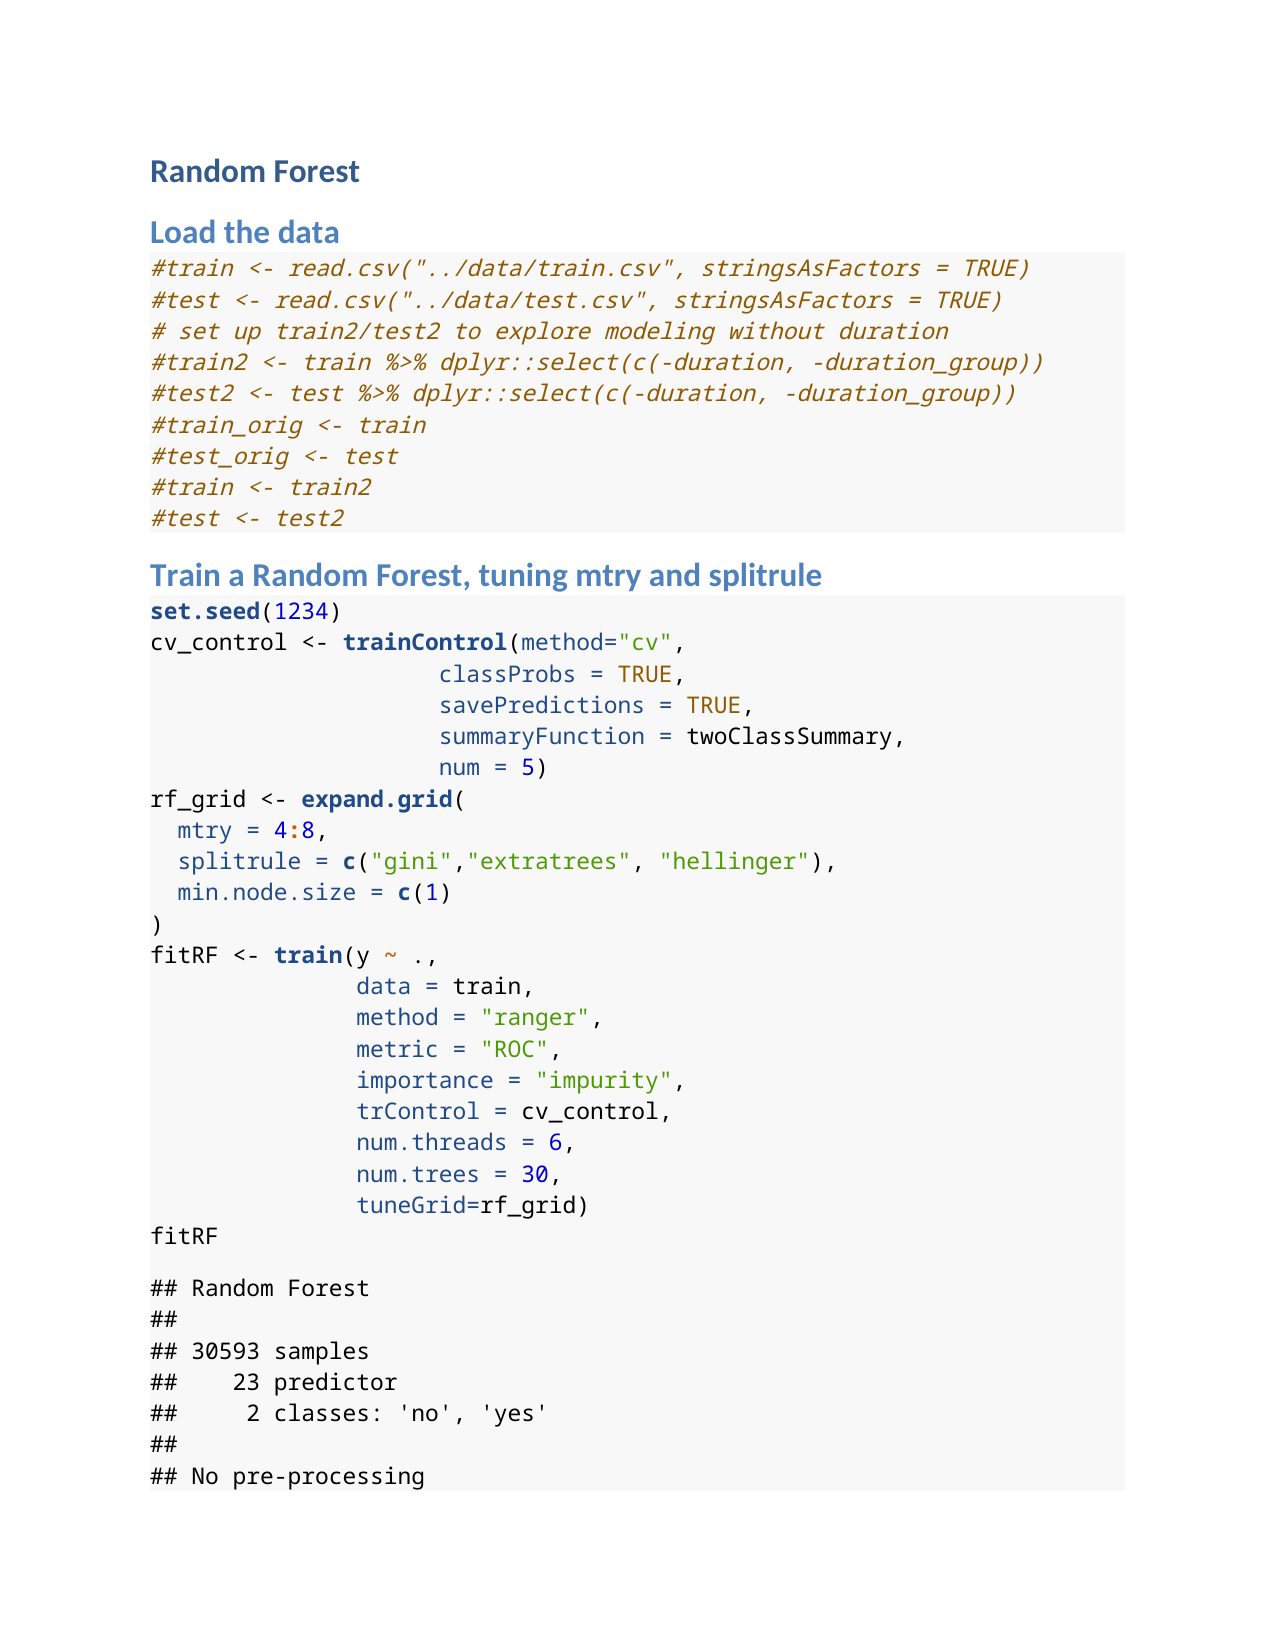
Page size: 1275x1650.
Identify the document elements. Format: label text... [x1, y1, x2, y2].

subtitle Train a Random Forest, tuning mtry and splitrule [150, 554, 1125, 595]
subtitle Load the data [150, 212, 1125, 252]
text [150, 1272, 1125, 1491]
text set.seed(1234) cv_control <- trainControl(method="cv", classProbs = TRUE, savePredictions = TRUE, summaryFunction = twoClassSummary, num = 5) rf_grid <- expand.grid( mtry = 4:8, splitrule = c("gini","extratrees", "hellinger"), min.node.size = c(1) ) fitRF <- train(y ~ ., data = train, method = "ranger", metric = "ROC", importance = "impurity", trControl = cv_control, num.threads = 6, num.trees = 30, tuneGrid=rf_grid) fitRF [164, 595, 1125, 1251]
text #train <- read.csv("../data/train.csv", stringsAsFactors = TRUE) #test <- read.csv("../data/test.csv", stringsAsFactors = TRUE) # set up train2/test2 to explore modeling without duration #train2 <- train %>% dplyr::select(c(-duration, -duration_group)) #test2 <- test %>% dplyr::select(c(-duration, -duration_group)) #train_orig <- train #test_orig <- test #train <- train2 #test <- test2 [150, 252, 1125, 533]
subtitle Random Forest [150, 150, 1125, 191]
